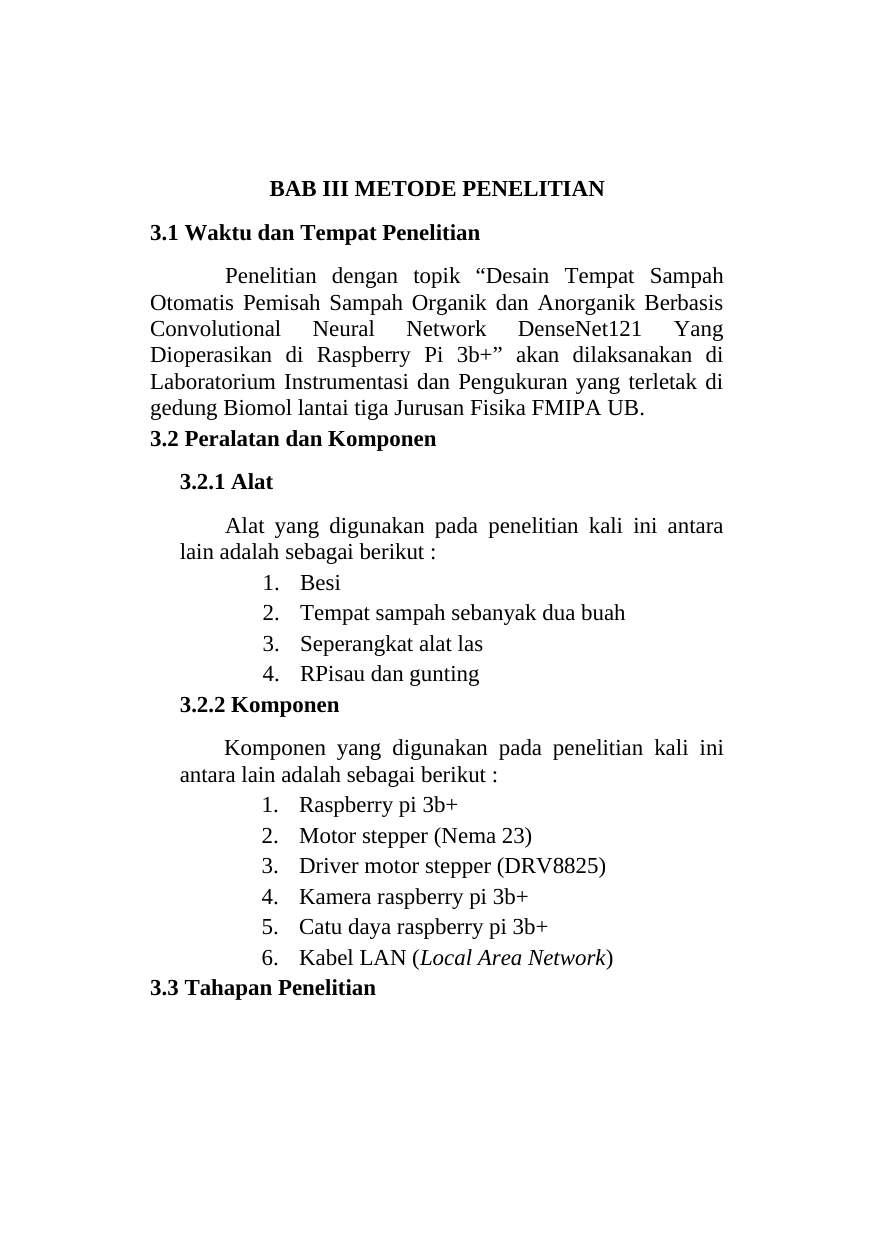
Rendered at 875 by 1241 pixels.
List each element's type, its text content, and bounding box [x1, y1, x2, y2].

list Kamera raspberry pi 3b+ [261, 883, 724, 909]
text 3.3 Tahapan Penelitian [150, 974, 724, 1001]
list Kabel LAN (Local Area Network) [261, 944, 724, 970]
list Besi [262, 569, 724, 595]
text BAB III METODE PENELITIAN [150, 175, 724, 201]
list Seperangkat alat las [262, 630, 724, 656]
list Raspberry pi 3b+ [261, 791, 724, 818]
text Penelitian dengan topik “Desain Tempat Sampah Otomatis Pemisah Sampah Organik dan Anorganik Berbasis Convolutional Neural Network DenseNet121 Yang Dioperasikan di Raspberry Pi 3b+” akan dilaksanakan di Laboratorium Instrumentasi dan Pengukuran yang terletak di gedung Biomol lantai tiga Jurusan Fisika FMIPA UB. [150, 262, 724, 420]
text 3.2.1 Alat [179, 468, 724, 494]
text Alat yang digunakan pada penelitian kali ini antara lain adalah sebagai berikut : [179, 512, 724, 564]
list Catu daya raspberry pi 3b+ [261, 913, 724, 940]
list RPisau dan gunting [262, 660, 724, 687]
text 3.2 Peralatan dan Komponen [150, 424, 724, 451]
text 3.1 Waktu dan Tempat Penelitian [150, 219, 724, 245]
list Motor stepper (Nema 23) [261, 822, 724, 848]
list Driver motor stepper (DRV8825) [261, 852, 724, 879]
text Komponen yang digunakan pada penelitian kali ini antara lain adalah sebagai berikut : [179, 734, 724, 787]
text 3.2.2 Komponen [179, 691, 724, 717]
list Tempat sampah sebanyak dua buah [262, 599, 724, 626]
